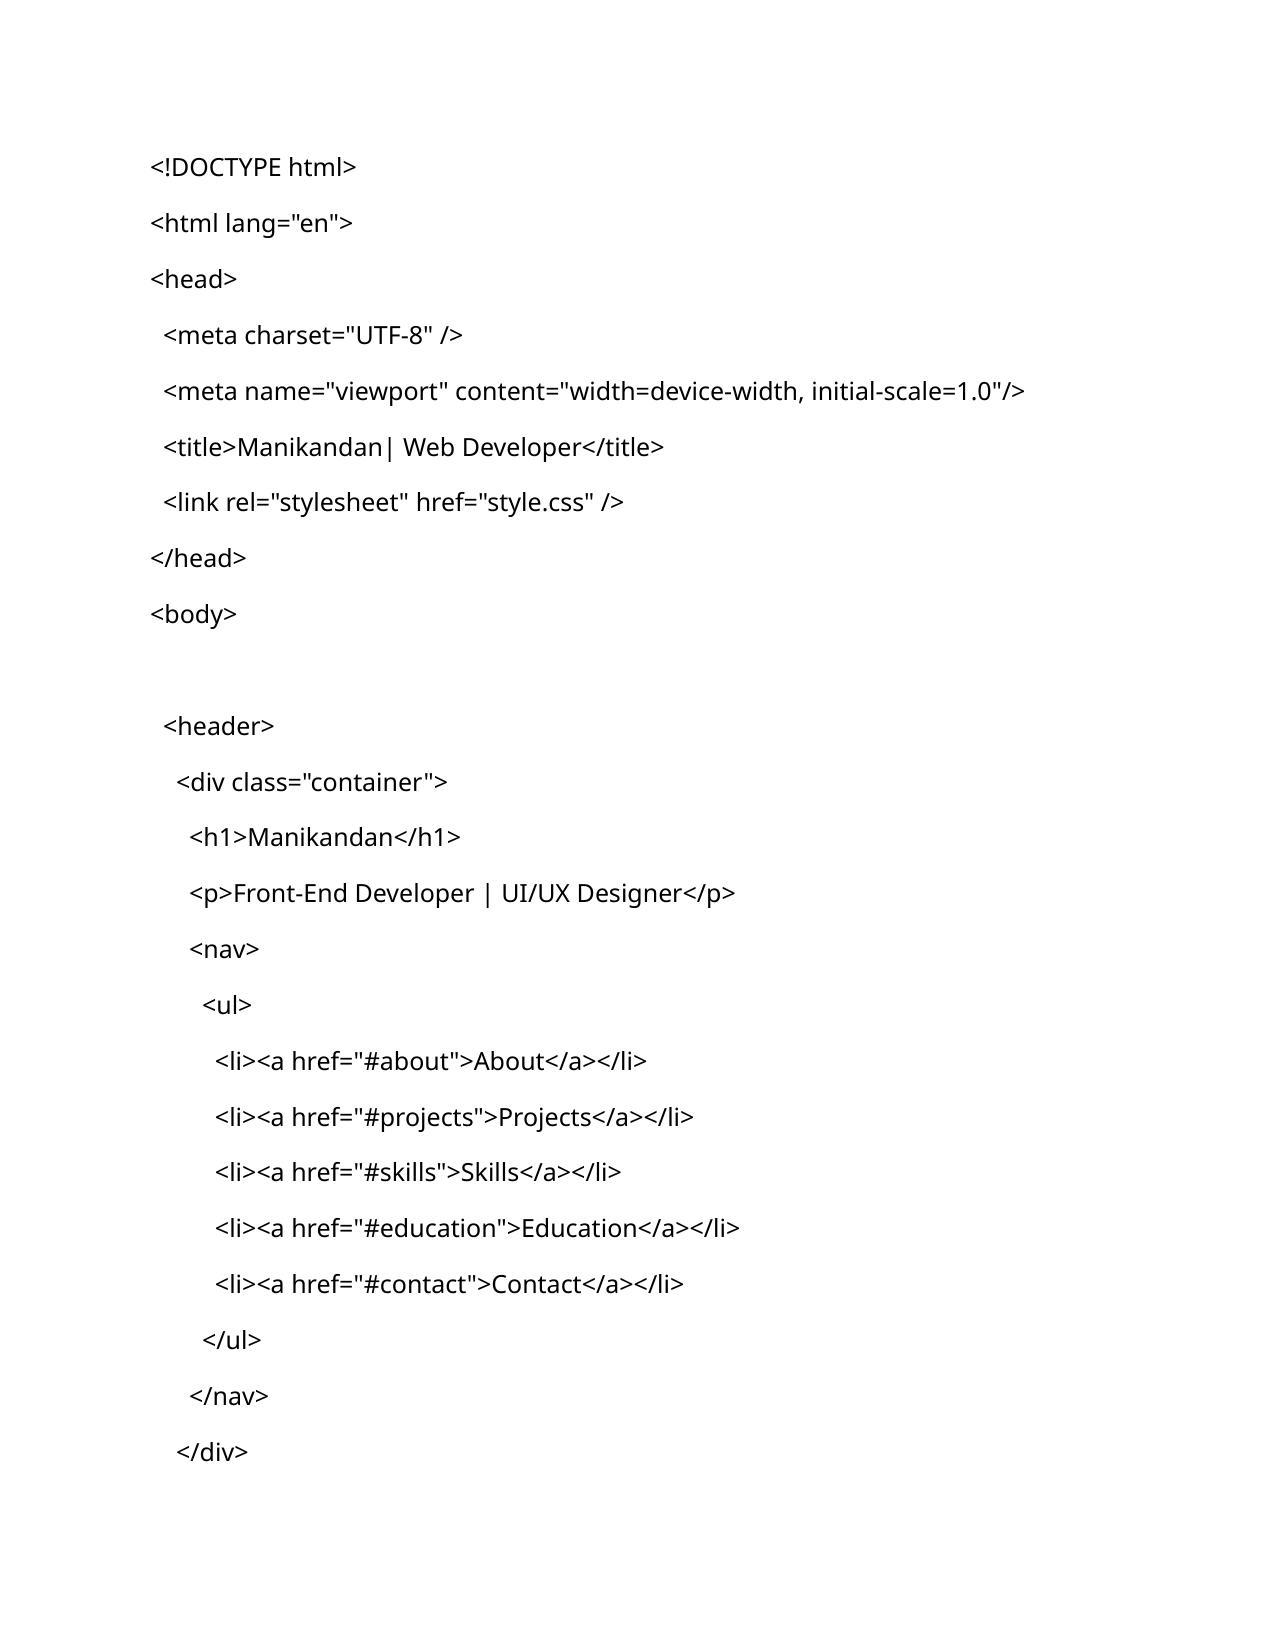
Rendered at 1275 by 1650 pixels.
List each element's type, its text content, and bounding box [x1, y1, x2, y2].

text <!DOCTYPE html> [150, 150, 1125, 184]
text <li><a href="#about">About</a></li> [150, 1043, 1125, 1077]
text <header> [150, 708, 1125, 742]
text <div class="container"> [150, 764, 1125, 798]
text <nav> [150, 932, 1125, 966]
text </head> [150, 541, 1125, 575]
text <li><a href="#contact">Contact</a></li> [150, 1267, 1125, 1301]
text </div> [150, 1434, 1125, 1468]
text </nav> [150, 1378, 1125, 1412]
text <p>Front-End Developer | UI/UX Designer</p> [150, 876, 1125, 910]
text <meta name="viewport" content="width=device-width, initial-scale=1.0"/> [150, 373, 1125, 407]
text <h1>Manikandan</h1> [150, 820, 1125, 854]
text <li><a href="#projects">Projects</a></li> [150, 1099, 1125, 1133]
text <meta charset="UTF-8" /> [150, 317, 1125, 352]
text <html lang="en"> [150, 206, 1125, 240]
text <head> [150, 262, 1125, 296]
text <body> [150, 597, 1125, 631]
text </ul> [150, 1322, 1125, 1357]
text <li><a href="#skills">Skills</a></li> [150, 1155, 1125, 1189]
text <li><a href="#education">Education</a></li> [150, 1211, 1125, 1245]
text <ul> [150, 987, 1125, 1022]
text <title>Manikandan| Web Developer</title> [150, 429, 1125, 463]
text <link rel="stylesheet" href="style.css" /> [150, 485, 1125, 519]
